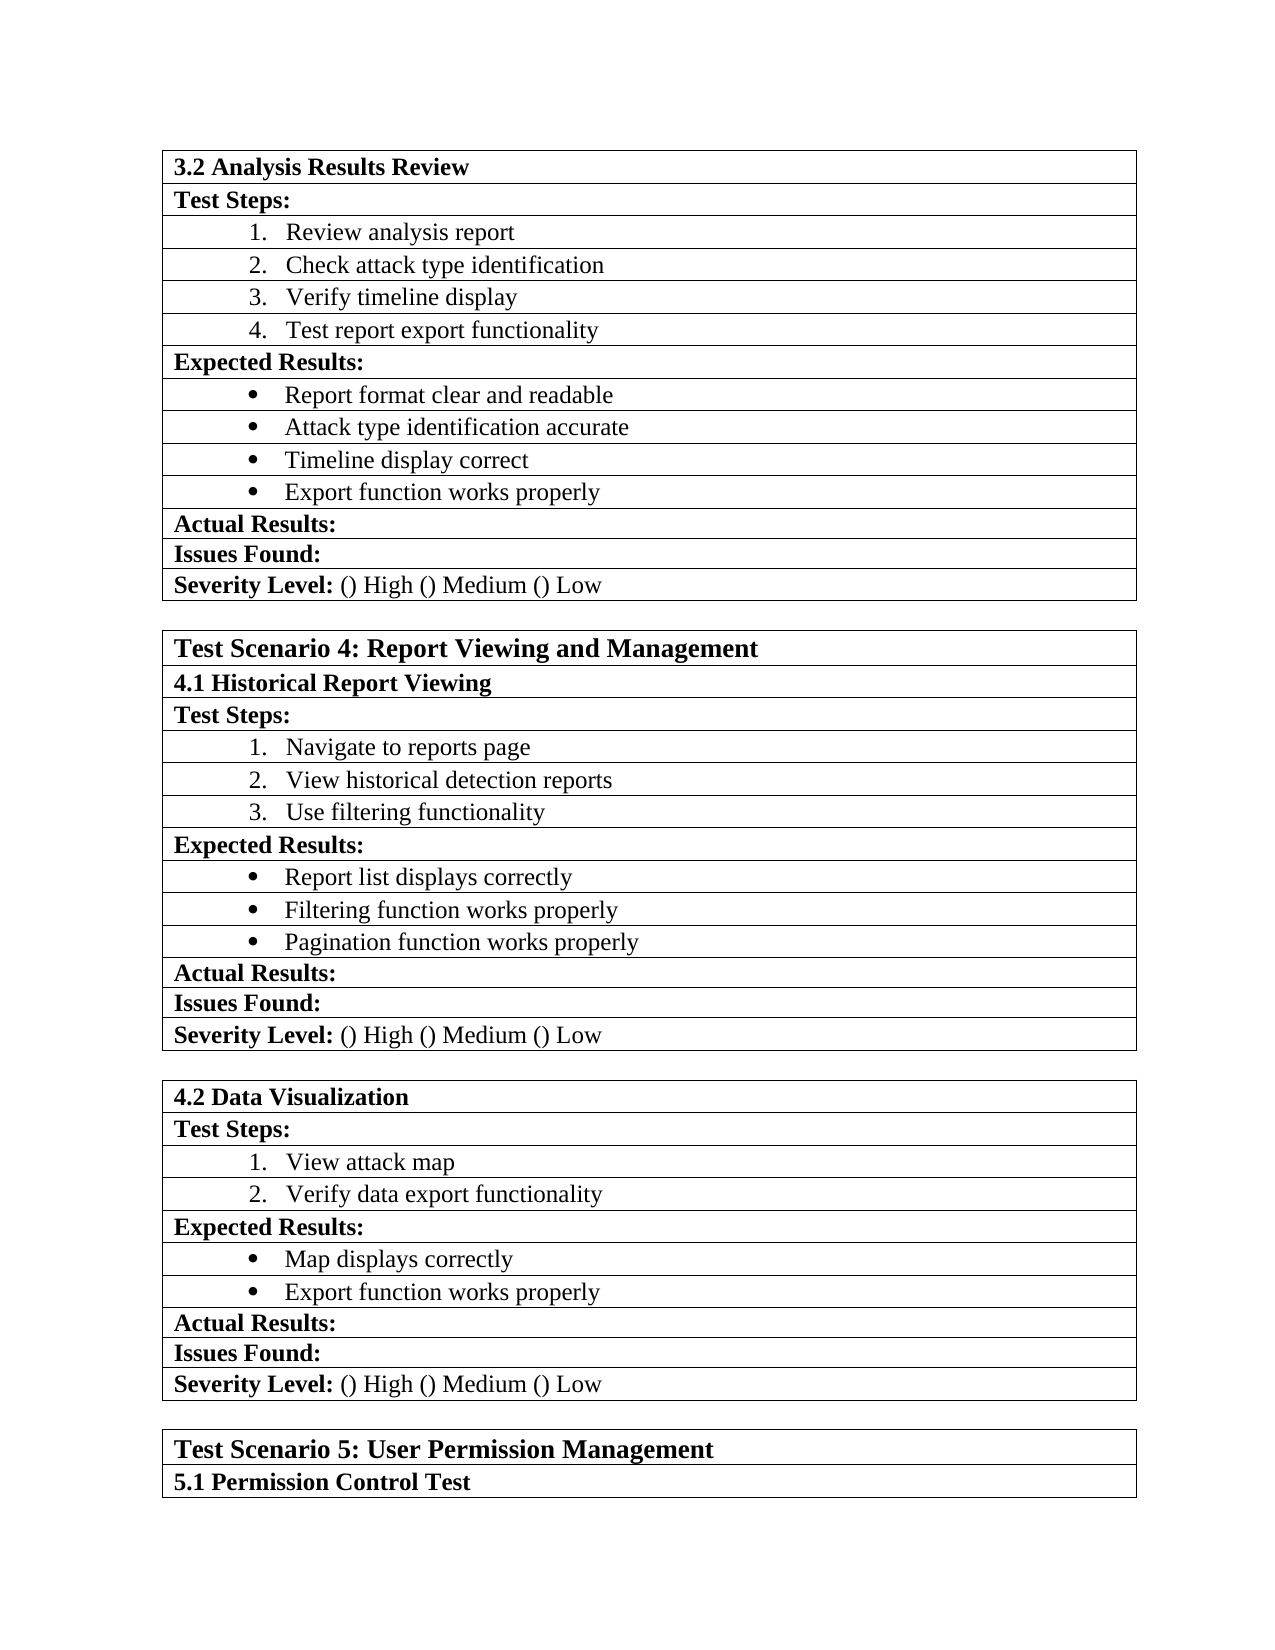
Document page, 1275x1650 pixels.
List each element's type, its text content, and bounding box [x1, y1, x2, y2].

table_cell 4.1 Historical Report Viewing [163, 666, 1136, 697]
table_cell · Export function works properly [163, 1276, 1136, 1307]
table_cell · Filtering function works properly [163, 893, 1136, 925]
table_cell Expected Results: [163, 828, 1136, 860]
table_cell 1. Review analysis report [163, 216, 1136, 247]
table_cell · Timeline display correct [163, 444, 1136, 475]
table_cell Issues Found: [163, 539, 1136, 567]
table_cell Issues Found: [163, 1338, 1136, 1367]
table_cell 2. Verify data export functionality [163, 1178, 1136, 1209]
table_cell 4. Test report export functionality [163, 314, 1136, 345]
table_cell Actual Results: [163, 958, 1136, 987]
table_header 3.2 Analysis Results Review [163, 151, 1136, 182]
table_cell Expected Results: [163, 1211, 1136, 1242]
table_cell Severity Level: () High () Medium () Low [163, 1018, 1136, 1050]
table_cell Test Steps: [163, 184, 1136, 215]
table_cell Test Steps: [163, 698, 1136, 730]
table_cell 5.1 Permission Control Test [163, 1465, 1136, 1497]
table_cell Severity Level: () High () Medium () Low [163, 569, 1136, 600]
table_cell 1. View attack map [163, 1146, 1136, 1177]
table_header 4.2 Data Visualization [163, 1081, 1136, 1112]
table_cell · Report list displays correctly [163, 861, 1136, 892]
table_cell Test Steps: [163, 1113, 1136, 1144]
table_header Test Scenario 5: User Permission Management [163, 1430, 1136, 1464]
table_cell · Export function works properly [163, 476, 1136, 507]
table_cell 2. Check attack type identification [163, 249, 1136, 280]
table_cell · Attack type identification accurate [163, 411, 1136, 442]
table_cell 2. View historical detection reports [163, 763, 1136, 795]
table_cell Issues Found: [163, 988, 1136, 1017]
table_cell 3. Verify timeline display [163, 281, 1136, 312]
table_cell 3. Use filtering functionality [163, 796, 1136, 827]
table_cell · Map displays correctly [163, 1243, 1136, 1274]
table_cell Severity Level: () High () Medium () Low [163, 1368, 1136, 1399]
table_cell Expected Results: [163, 346, 1136, 377]
table_cell 1. Navigate to reports page [163, 731, 1136, 762]
table_cell · Pagination function works properly [163, 926, 1136, 957]
table_cell Actual Results: [163, 509, 1136, 537]
table_cell · Report format clear and readable [163, 379, 1136, 410]
table_cell Actual Results: [163, 1308, 1136, 1337]
table_header Test Scenario 4: Report Viewing and Management [163, 631, 1136, 665]
